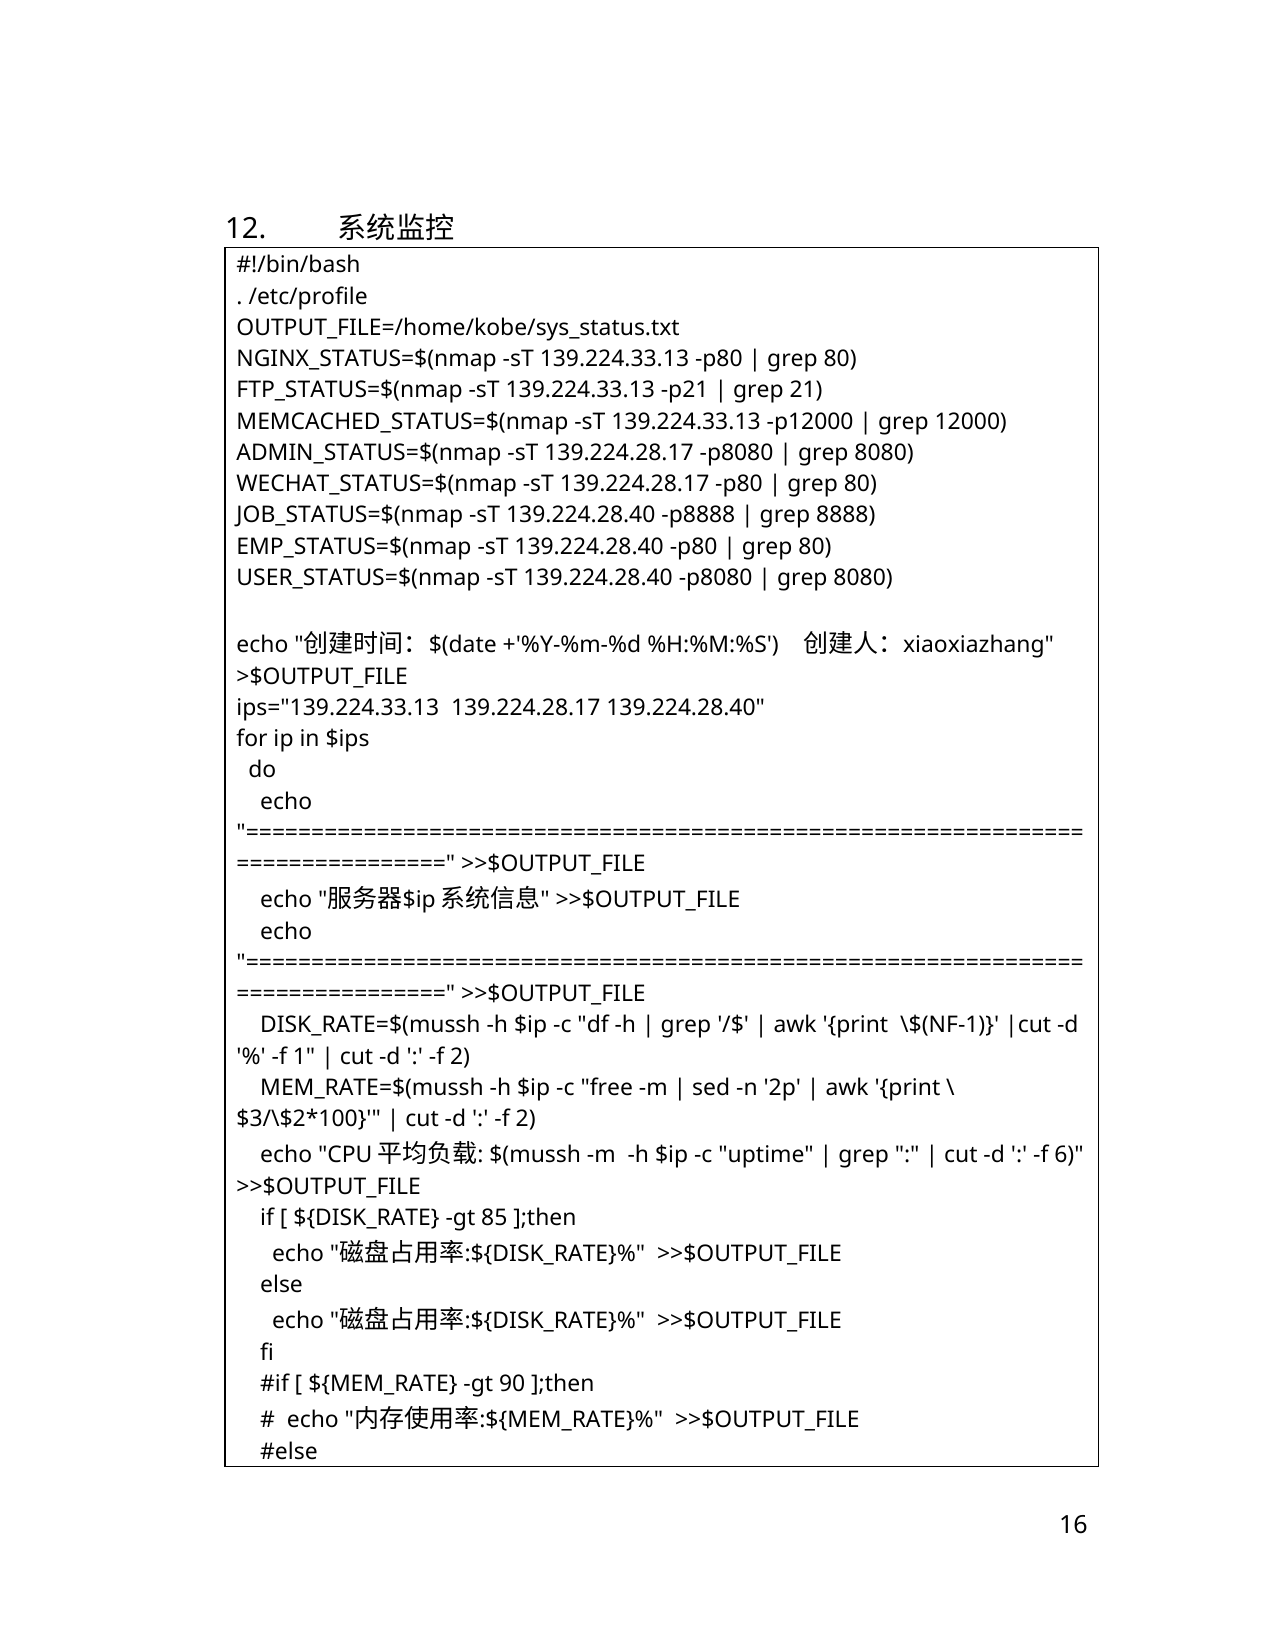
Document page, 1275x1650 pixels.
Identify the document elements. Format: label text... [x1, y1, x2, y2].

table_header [226, 248, 1098, 1466]
subtitle 系统监控 [225, 205, 1087, 247]
